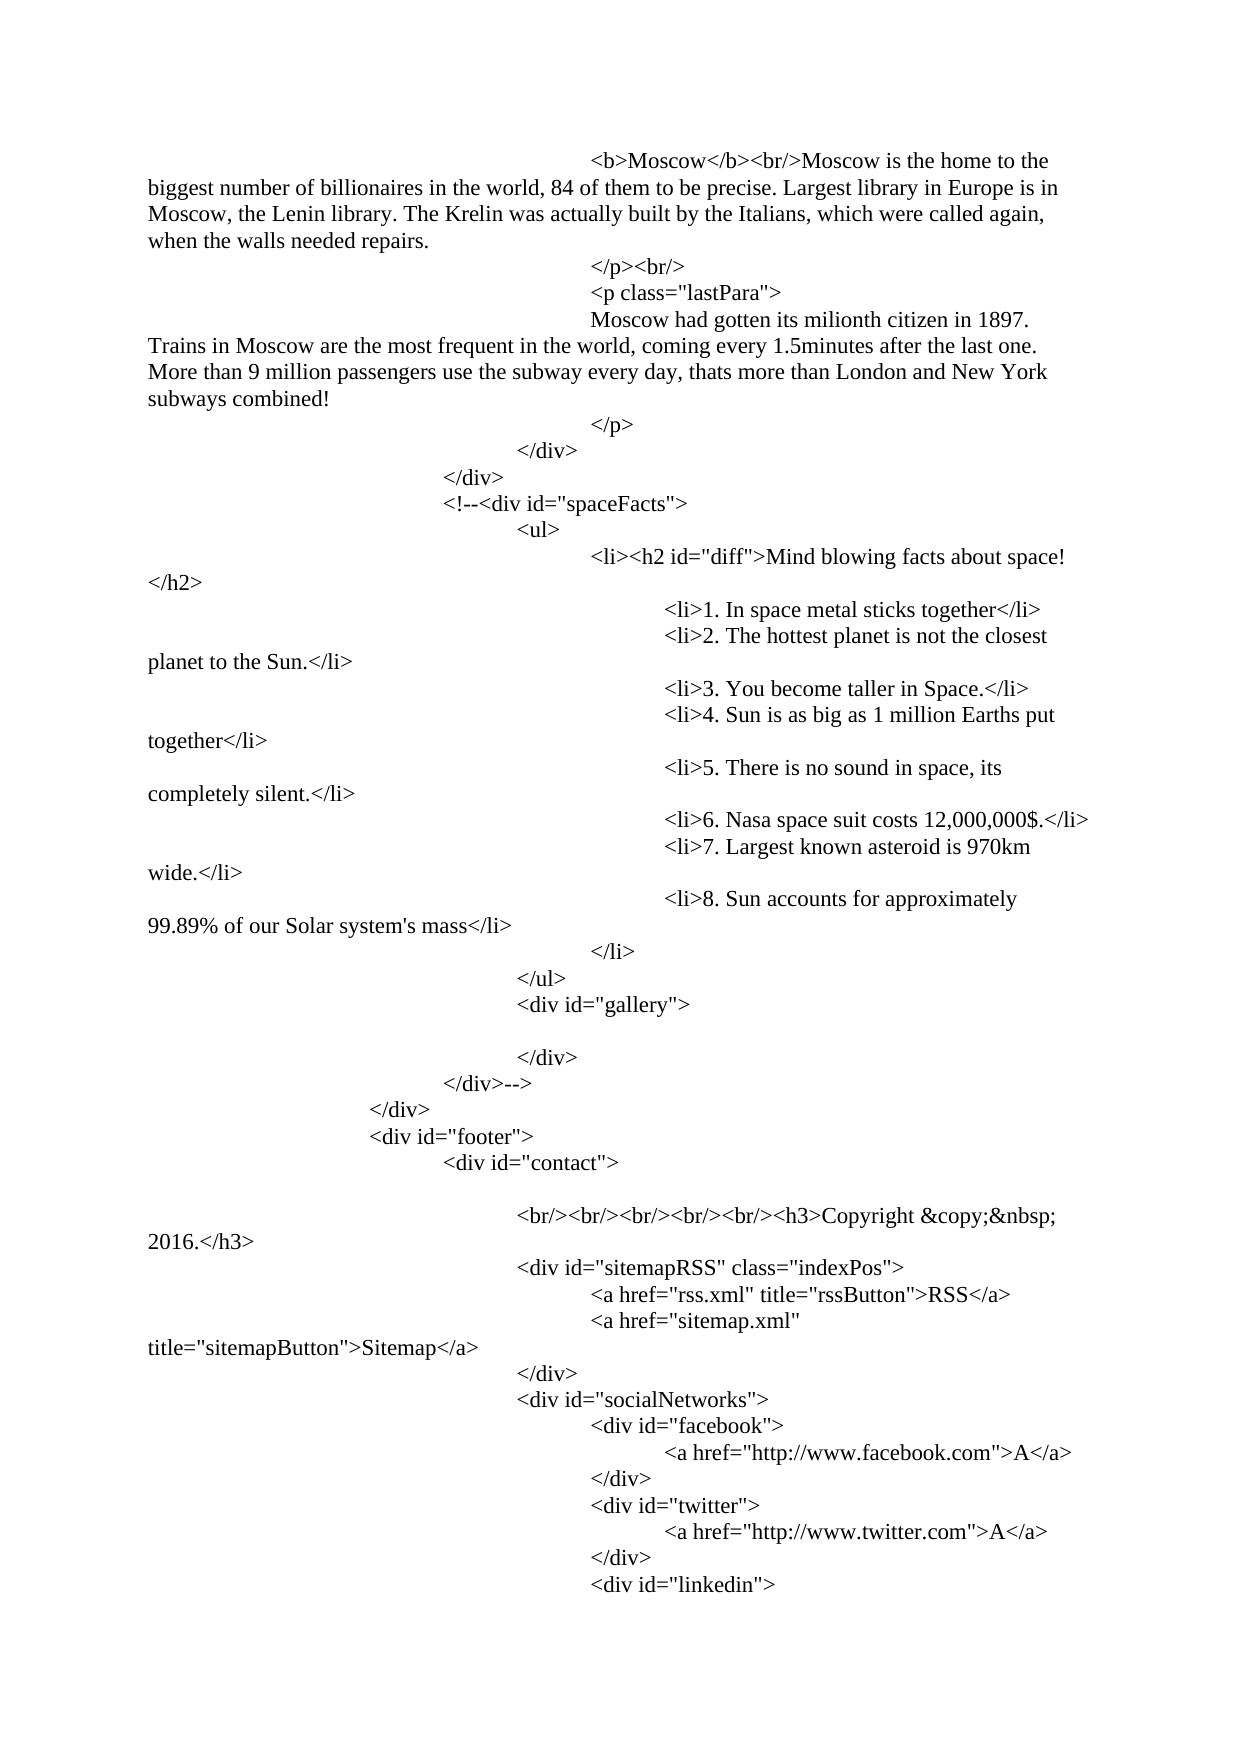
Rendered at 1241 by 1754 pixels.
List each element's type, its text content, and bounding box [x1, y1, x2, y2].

text <li>8. Sun accounts for approximately 99.89% of our Solar system's mass</li> [148, 886, 1093, 938]
text <li>3. You become taller in Space.</li> [148, 675, 1093, 701]
text </div> [148, 1044, 1093, 1070]
text <li>7. Largest known asteroid is 970km wide.</li> [148, 833, 1093, 886]
text <li>4. Sun is as big as 1 million Earths put together</li> [148, 701, 1093, 754]
text <li>6. Nasa space suit costs 12,000,000$.</li> [148, 806, 1093, 833]
text <li><h2 id="diff">Mind blowing facts about space!</h2> [148, 543, 1093, 596]
text </div> [148, 1360, 1093, 1386]
text </p> [148, 411, 1093, 437]
text <a href="http://www.facebook.com">A</a> [148, 1439, 1093, 1465]
text <br/><br/><br/><br/><br/><h3>Copyright &copy;&nbsp; 2016.</h3> [148, 1202, 1093, 1254]
text <div id="facebook"> [148, 1413, 1093, 1439]
text <li>5. There is no sound in space, its completely silent.</li> [148, 754, 1093, 806]
text <div id="gallery"> [148, 991, 1093, 1017]
text </div> [148, 1465, 1093, 1492]
text <a href="rss.xml" title="rssButton">RSS</a> [148, 1281, 1093, 1307]
text <li>1. In space metal sticks together</li> [148, 596, 1093, 622]
text </div>--> [148, 1070, 1093, 1096]
text </div> [148, 437, 1093, 464]
text <a href="sitemap.xml" title="sitemapButton">Sitemap</a> [148, 1307, 1093, 1360]
text <li>2. The hottest planet is not the closest planet to the Sun.</li> [148, 622, 1093, 675]
text <div id="socialNetworks"> [148, 1386, 1093, 1413]
text </p><br/> [148, 253, 1093, 279]
text <b>Moscow</b><br/>Moscow is the home to the biggest number of billionaires in the world, 84 of them to be precise. Largest library in Europe is in Moscow, the Lenin library. The Krelin was actually built by the Italians, which were called again, when the walls needed repairs. [148, 148, 1093, 253]
text <a href="http://www.twitter.com">A</a> [148, 1518, 1093, 1544]
text </li> [148, 938, 1093, 964]
text </ul> [148, 964, 1093, 991]
text </div> [148, 1544, 1093, 1571]
text <div id="twitter"> [148, 1492, 1093, 1518]
text Moscow had gotten its milionth citizen in 1897. Trains in Moscow are the most frequent in the world, coming every 1.5minutes after the last one. More than 9 million passengers use the subway every day, thats more than London and New York subways combined! [148, 306, 1093, 411]
text <p class="lastPara"> [148, 279, 1093, 306]
text <div id="linkedin"> [148, 1571, 1093, 1597]
text <!--<div id="spaceFacts"> [148, 490, 1093, 517]
text </div> [148, 1096, 1093, 1123]
text <div id="footer"> [148, 1123, 1093, 1149]
text <div id="sitemapRSS" class="indexPos"> [148, 1254, 1093, 1281]
text <ul> [148, 517, 1093, 543]
text <div id="contact"> [148, 1149, 1093, 1175]
text </div> [148, 464, 1093, 490]
